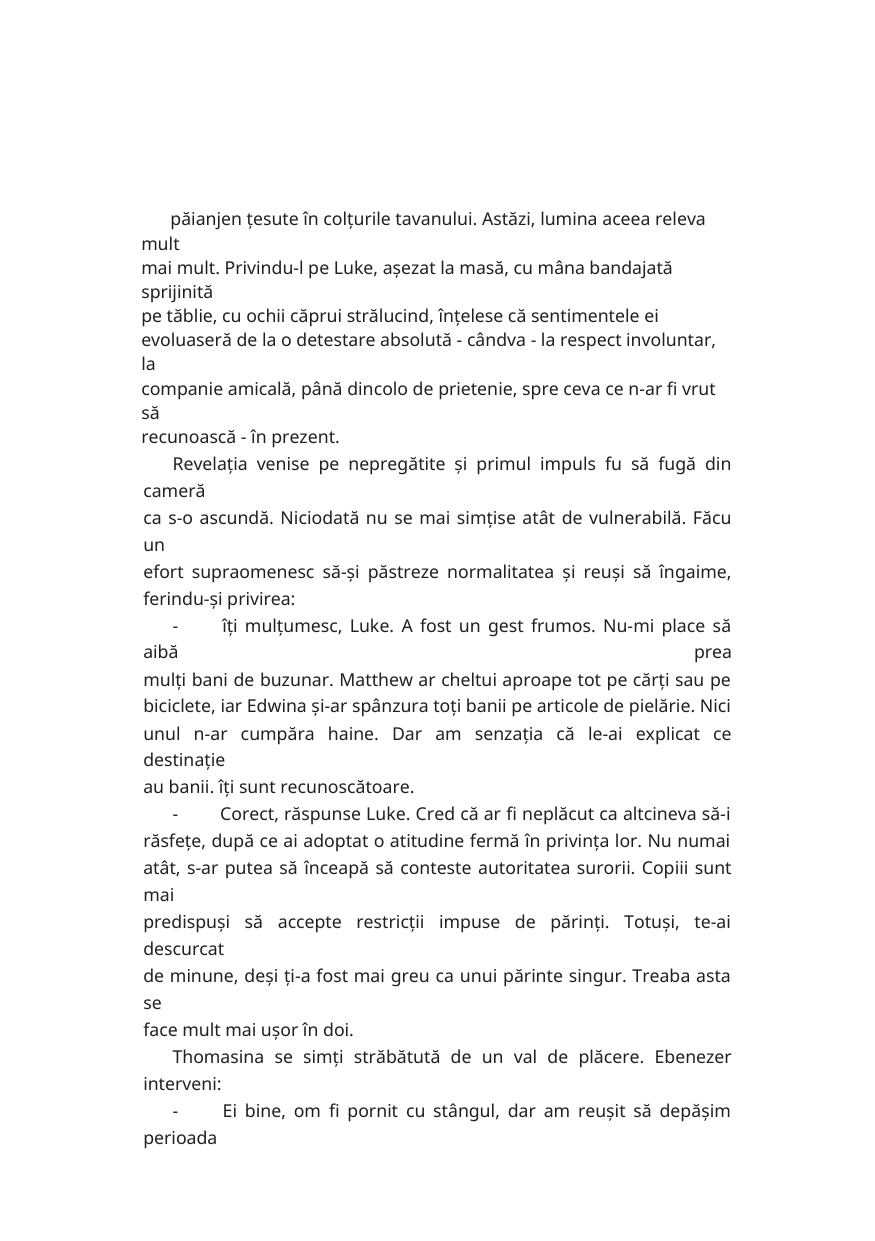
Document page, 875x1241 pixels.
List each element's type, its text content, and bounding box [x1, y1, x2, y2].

text Thomasina se simţi străbătută de un val de plăcere. Ebenezer interveni: [143, 1042, 732, 1096]
text Fenomenul îi amintea de fascicolul unei lanterne, care mătura camera scoţând la vedere toate cotloanele. Intr-o zi, descoperise astfel pânzele depăianjen ţesute în colţurile tavanului. Astăzi, lumina aceea releva mult mai mult. Privindu-l pe Luke, aşezat la masă, cu mâna bandajată sprijinită pe tăblie, cu ochii căprui strălucind, înţelese că sentimentele ei evoluaseră de la o detestare absolută - cândva - la respect involuntar, la companie amicală, până dincolo de prietenie, spre ceva ce n-ar fi vrut să recunoască - în prezent. [141, 207, 732, 448]
text Revelaţia venise pe nepregătite şi primul impuls fu să fugă din cameră ca s-o ascundă. Niciodată nu se mai simţise atât de vulnerabilă. Făcu un efort supraomenesc să-şi păstreze normalitatea şi reuşi să îngaime, ferindu-şi privirea: [143, 448, 732, 610]
list Corect, răspunse Luke. Cred că ar fi neplăcut ca altcineva să-i răsfeţe, după ce ai adoptat o atitudine fermă în privinţa lor. Nu numai atât, s-ar putea să înceapă să conteste autoritatea surorii. Copiii sunt mai predispuşi să accepte restricţii impuse de părinţi. Totuşi, te-ai descurcat de minune, deşi ţi-a fost mai greu ca unui părinte singur. Treaba asta se face mult mai uşor în doi. [143, 799, 732, 1042]
list îţi mulţumesc, Luke. A fost un gest frumos. Nu-mi place să aibă prea mulţi bani de buzunar. Matthew ar cheltui aproape tot pe cărţi sau pe biciclete, iar Edwina şi-ar spânzura toţi banii pe articole de pielărie. Nici unul n-ar cumpăra haine. Dar am senzaţia că le-ai explicat ce destinaţie au banii. îţi sunt recunoscătoare. [143, 610, 732, 799]
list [143, 1096, 732, 1150]
